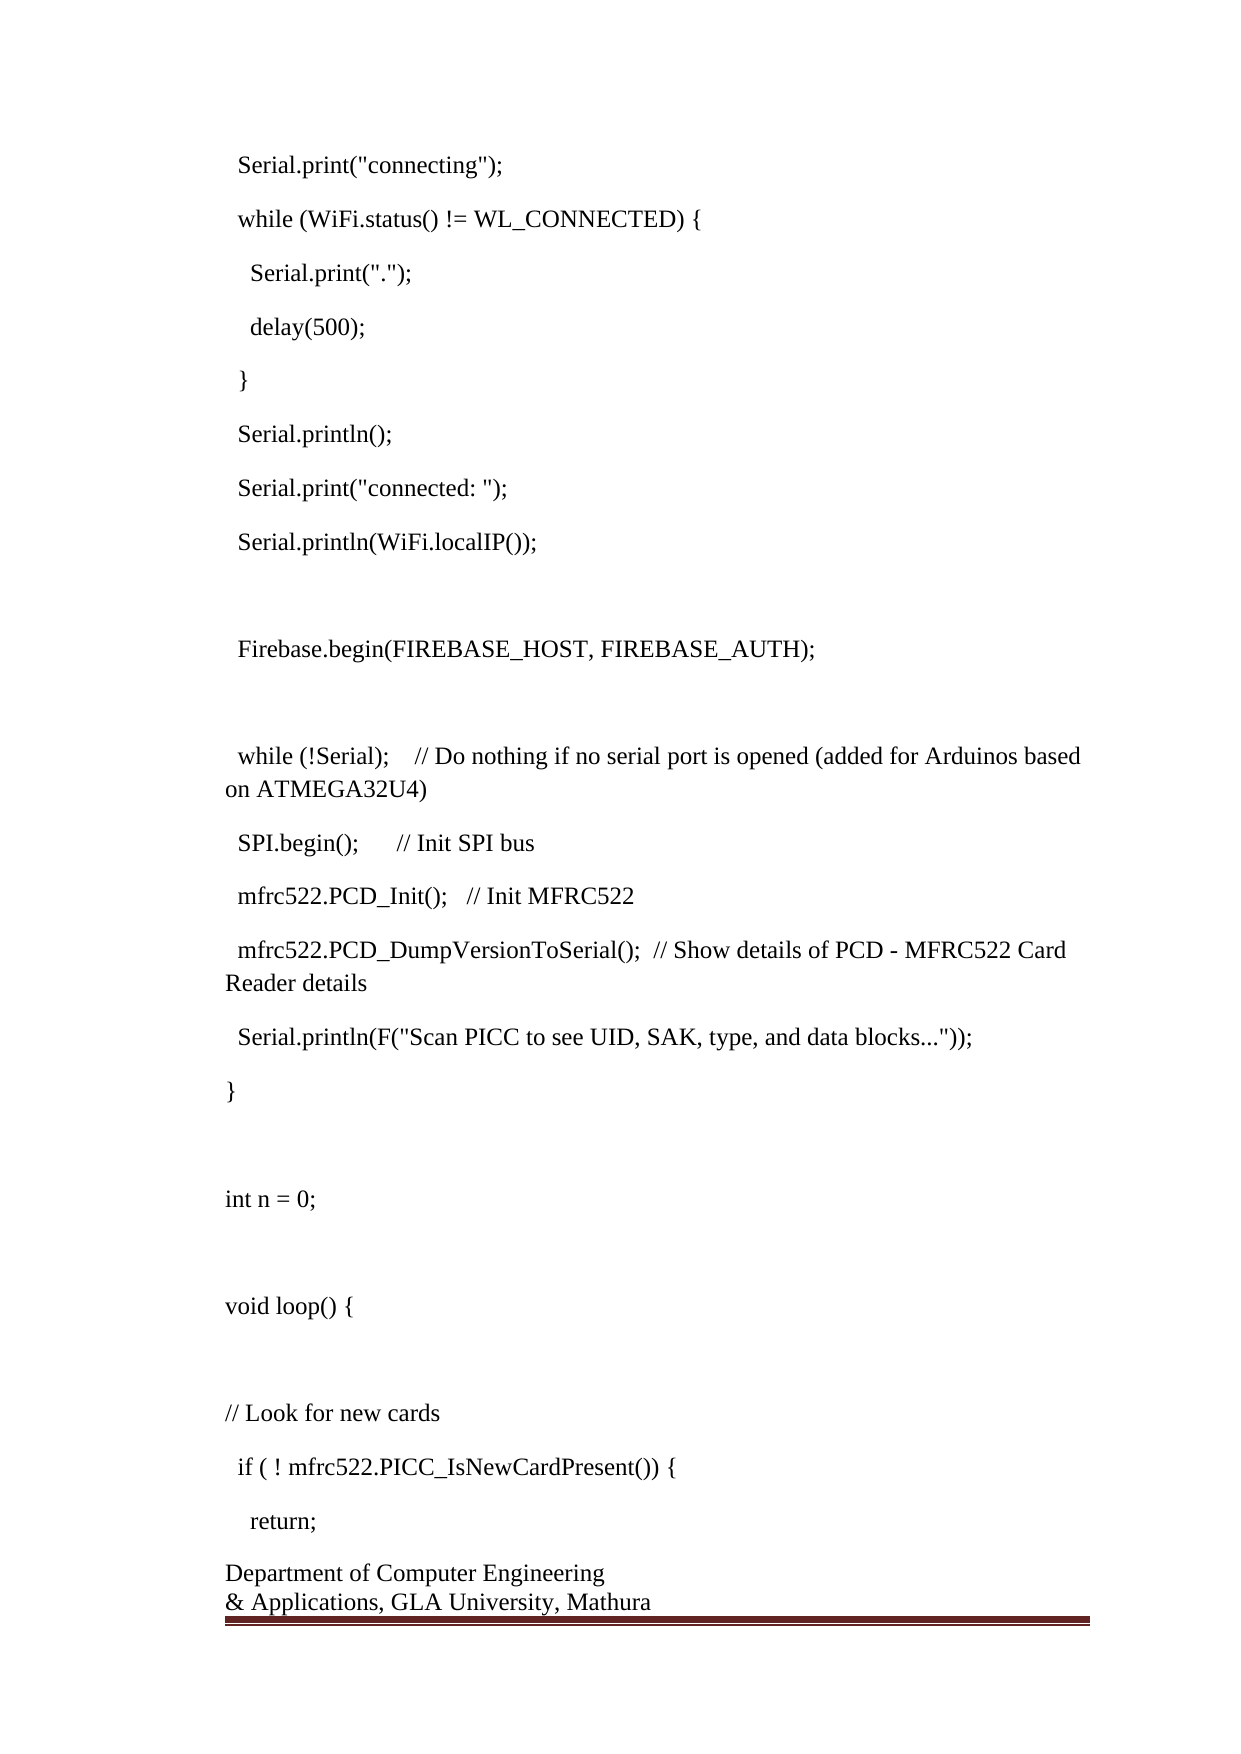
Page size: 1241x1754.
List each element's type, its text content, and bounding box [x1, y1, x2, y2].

text while (!Serial); // Do nothing if no serial port is opened (added for Arduinos based on ATMEGA32U4) [225, 741, 1090, 802]
text void loop() { [225, 1291, 1090, 1320]
text Firebase.begin(FIREBASE_HOST, FIREBASE_AUTH); [225, 634, 1090, 663]
text int n = 0; [225, 1184, 1090, 1212]
text SPI.begin(); // Init SPI bus [225, 828, 1090, 856]
text Serial.println(F("Scan PICC to see UID, SAK, type, and data blocks...")); [225, 1022, 1090, 1051]
text delay(500); [225, 312, 1090, 340]
text mfrc522.PCD_DumpVersionToSerial(); // Show details of PCD - MFRC522 Card Reader details [225, 935, 1090, 997]
text Serial.println(); [225, 419, 1090, 448]
text } [225, 365, 1090, 394]
text Serial.println(WiFi.localIP()); [225, 527, 1090, 556]
text Serial.print("."); [225, 258, 1090, 286]
text } [225, 1076, 1090, 1105]
text mfrc522.PCD_Init(); // Init MFRC522 [225, 881, 1090, 910]
text // Look for new cards [225, 1398, 1090, 1427]
text Serial.print("connecting"); [225, 150, 1090, 179]
text return; [225, 1506, 1090, 1535]
text while (WiFi.status() != WL_CONNECTED) { [225, 204, 1090, 233]
text if ( ! mfrc522.PICC_IsNewCardPresent()) { [225, 1452, 1090, 1481]
text Serial.print("connected: "); [225, 473, 1090, 502]
